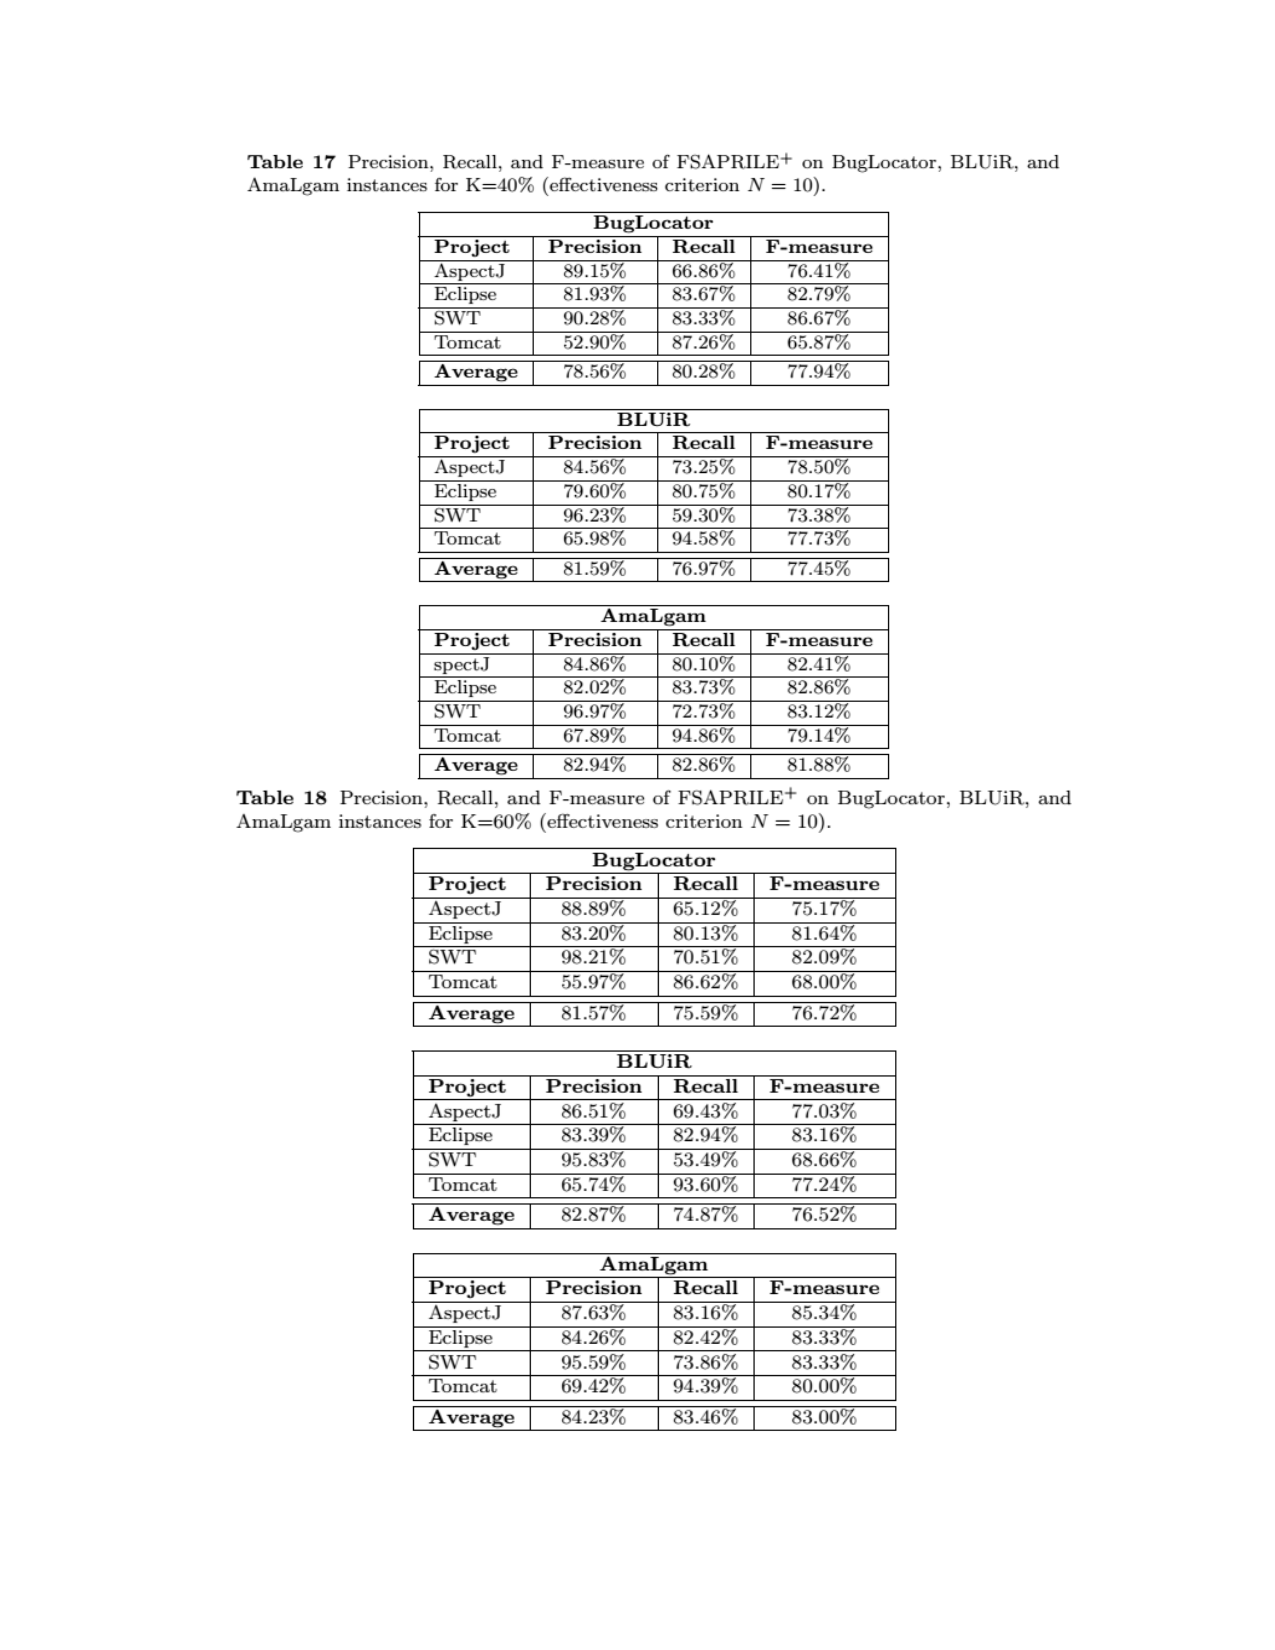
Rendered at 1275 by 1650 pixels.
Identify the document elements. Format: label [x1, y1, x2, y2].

picture [234, 150, 1078, 1436]
